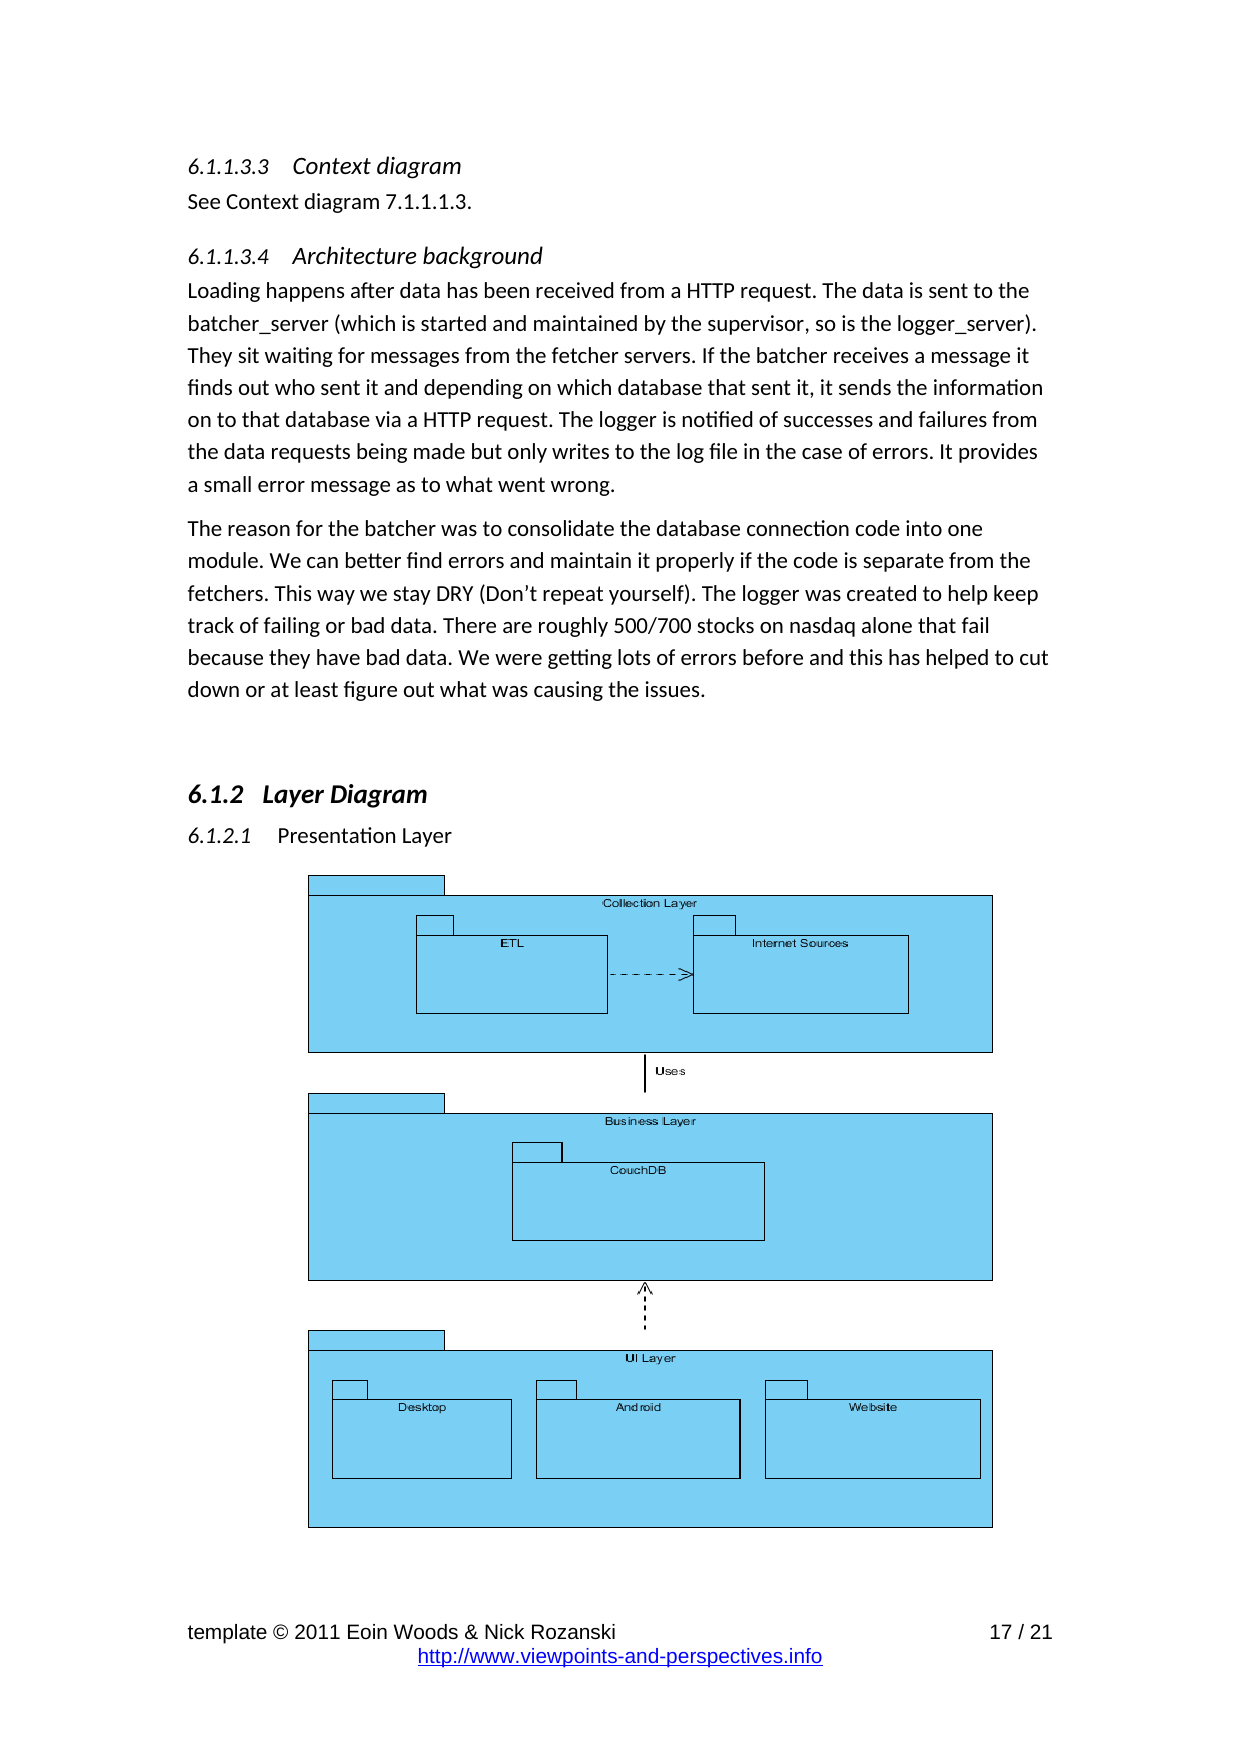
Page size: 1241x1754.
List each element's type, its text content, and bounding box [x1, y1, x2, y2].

subtitle Architecture background [187, 240, 1053, 270]
subtitle Context diagram [187, 150, 1053, 181]
text The reason for the batcher was to consolidate the database connection code into one module. We can better find errors and maintain it properly if the code is separate from the fetchers. This way we stay DRY (Don’t repeat yourself). The logger was created to help keep track of failing or bad data. There are roughly 500/700 stocks on nasdaq alone that fail because they have bad data. We were getting lots of errors before and this has helped to cut down or at least figure out what was causing the issues. [187, 514, 1053, 703]
subtitle Layer Diagram [187, 777, 1053, 810]
list Presentation Layer [187, 821, 1053, 849]
text See Context diagram 7.1.1.1.3. [187, 187, 1053, 215]
text Loading happens after data has been received from a HTTP request. The data is sent to the batcher_server (which is started and maintained by the supervisor, so is the logger_server). They sit waiting for messages from the fetcher servers. If the batcher receives a message it finds out who sent it and depending on which database that sent it, it sends the information on to that database via a HTTP request. The logger is notified of successes and failures from the data requests being made but only writes to the log file in the case of errors. It provides a small error message as to what went wrong. [187, 277, 1053, 498]
